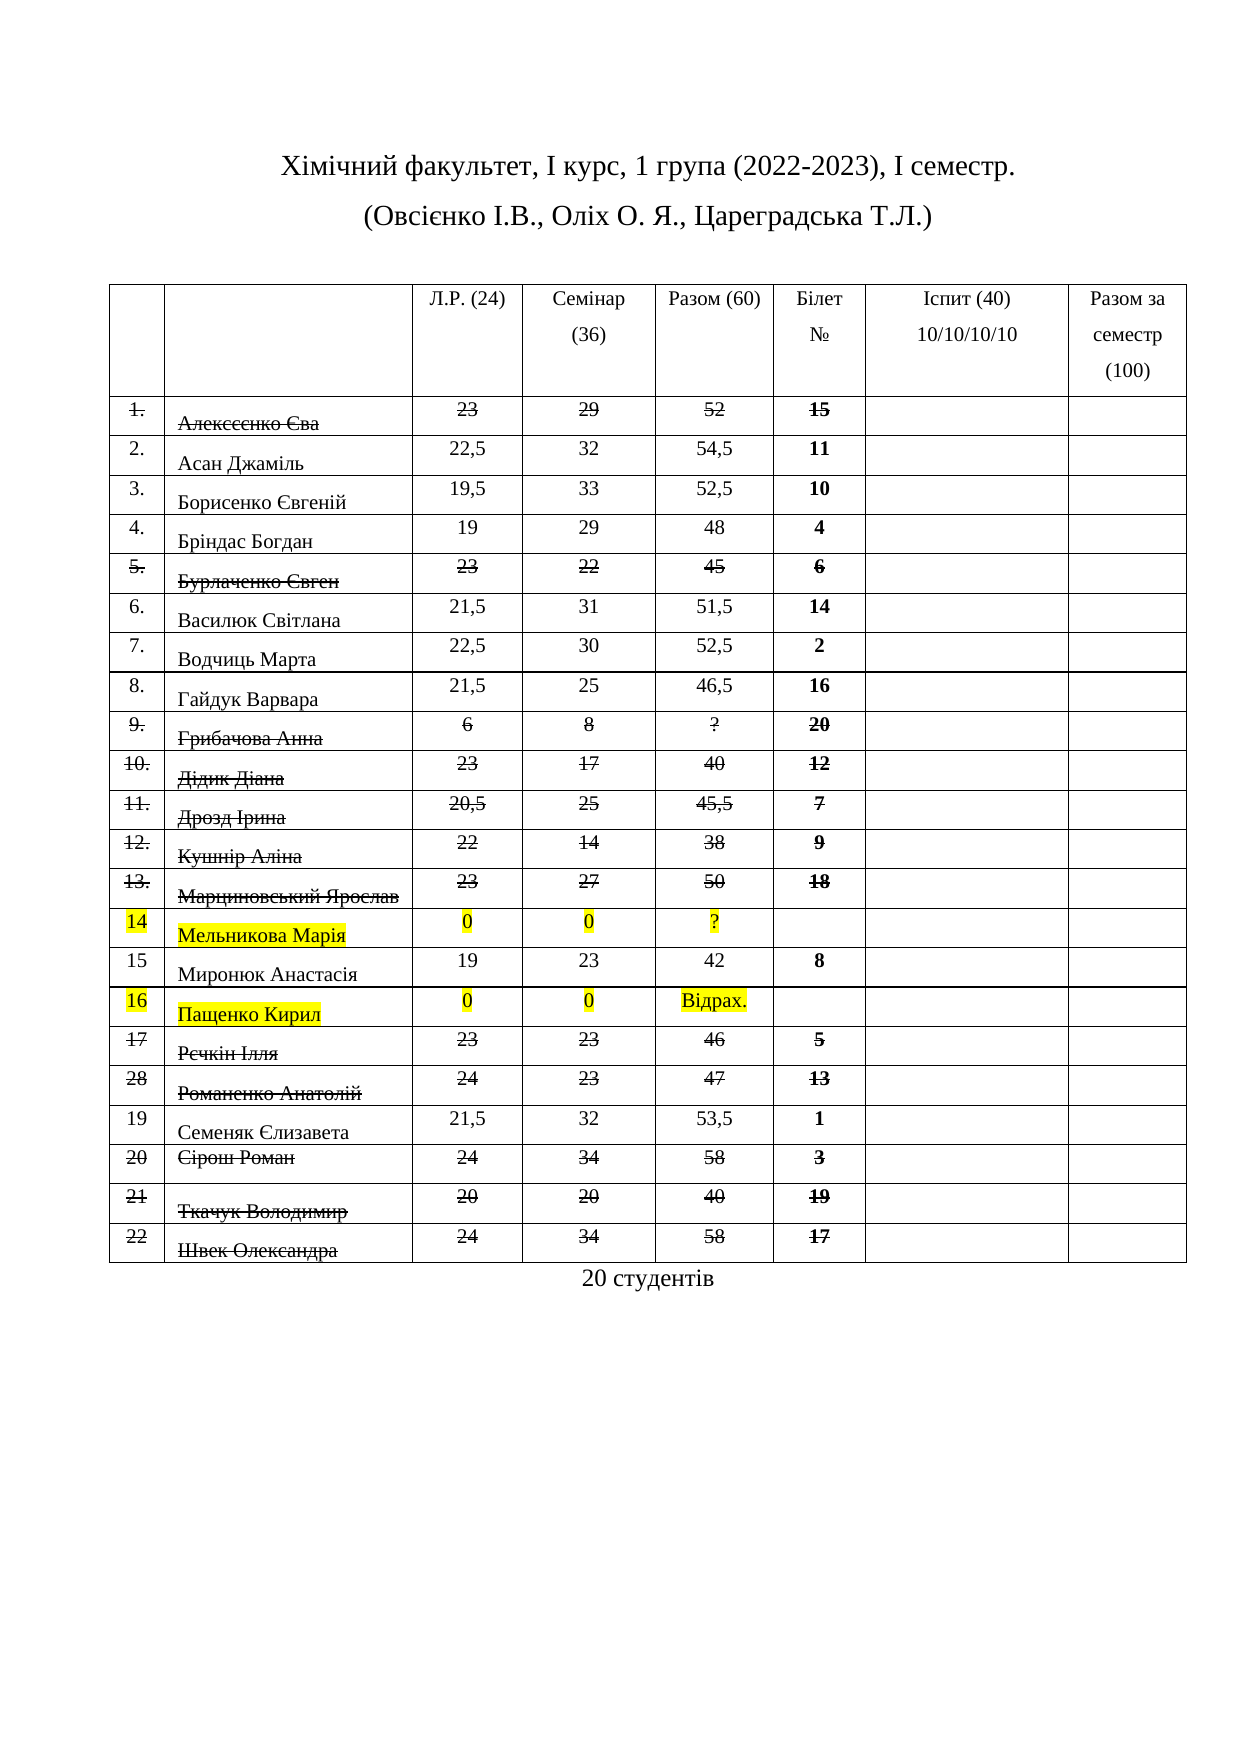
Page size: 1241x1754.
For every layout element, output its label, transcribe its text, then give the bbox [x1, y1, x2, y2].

table_cell [1069, 1106, 1186, 1144]
table_cell 30 [523, 633, 655, 671]
table_cell [866, 515, 1068, 553]
table_cell Марциновський Ярослав [165, 869, 412, 908]
table_cell [866, 1224, 1068, 1262]
table_cell Бріндас Богдан [165, 515, 412, 553]
table_cell [1069, 436, 1186, 474]
table_cell 0 [523, 988, 655, 1026]
table_cell 22 [523, 554, 655, 593]
table_header Білет № [774, 285, 865, 396]
table_cell 58 [656, 1145, 773, 1183]
table_cell [1069, 476, 1186, 514]
table_cell 24 [413, 1066, 522, 1104]
table_cell 21,5 [413, 1106, 522, 1144]
table_cell [1069, 1184, 1186, 1223]
table_cell 5. [110, 554, 164, 593]
table_cell 12. [110, 830, 164, 868]
table_cell Швек Олександра [165, 1224, 412, 1262]
table_cell Кушнір Аліна [165, 830, 412, 868]
table_cell 23 [523, 1066, 655, 1104]
table_cell 10 [774, 476, 865, 514]
table_cell 46 [656, 1027, 773, 1065]
table_cell Дідик Діана [165, 751, 412, 789]
table_cell 1. [110, 397, 164, 435]
table_cell 0 [413, 988, 522, 1026]
table_cell 6. [110, 594, 164, 632]
table_cell 31 [523, 594, 655, 632]
table_cell [866, 1066, 1068, 1104]
table_cell 8 [523, 712, 655, 750]
table_header Разом (60) [656, 285, 773, 396]
table_cell [1069, 988, 1186, 1026]
table_cell [866, 1184, 1068, 1223]
table_cell [866, 436, 1068, 474]
table_cell Дрозд Ірина [165, 791, 412, 829]
table_cell Грибачова Анна [165, 712, 412, 750]
table_cell 12 [774, 751, 865, 789]
table_cell [1069, 673, 1186, 711]
table_cell 20 [110, 1145, 164, 1183]
table_cell 5 [774, 1027, 865, 1065]
table_cell 1 [774, 1106, 865, 1144]
table_cell 17 [110, 1027, 164, 1065]
table_cell 7. [110, 633, 164, 671]
table_cell 6 [774, 554, 865, 593]
table_cell [1069, 1224, 1186, 1262]
table_cell [866, 988, 1068, 1026]
table_cell Відрах. [656, 988, 773, 1026]
table_cell Семеняк Єлизавета [165, 1106, 412, 1144]
table_cell 19 [774, 1184, 865, 1223]
table_cell 23 [413, 1027, 522, 1065]
table_cell 14 [523, 830, 655, 868]
table_cell 50 [656, 869, 773, 908]
table_cell 10. [110, 751, 164, 789]
table_cell [1069, 1145, 1186, 1183]
table_cell 28 [110, 1066, 164, 1104]
table_cell 4 [774, 515, 865, 553]
table_cell 20 [523, 1184, 655, 1223]
table_cell 32 [523, 1106, 655, 1144]
table_cell 47 [656, 1066, 773, 1104]
table_cell 22 [413, 830, 522, 868]
table_cell 29 [523, 397, 655, 435]
table_cell 52 [656, 397, 773, 435]
table_cell [866, 633, 1068, 671]
table_cell 34 [523, 1145, 655, 1183]
table_header [110, 285, 164, 396]
table_cell 18 [774, 869, 865, 908]
table_cell Бурлаченко Євген [165, 554, 412, 593]
table_cell [1069, 515, 1186, 553]
table_cell 0 [413, 909, 522, 947]
table_cell 21 [110, 1184, 164, 1223]
table_cell 4. [110, 515, 164, 553]
table_cell [866, 830, 1068, 868]
table_cell 15 [110, 948, 164, 986]
table_cell [866, 673, 1068, 711]
table_cell [866, 397, 1068, 435]
table_cell 19 [413, 948, 522, 986]
table_cell 23 [413, 869, 522, 908]
table_cell ? [656, 909, 773, 947]
table_cell [866, 948, 1068, 986]
table_cell 17 [774, 1224, 865, 1262]
table_cell [866, 1145, 1068, 1183]
table_cell 40 [656, 751, 773, 789]
table_cell 13 [774, 1066, 865, 1104]
table_cell 45,5 [656, 791, 773, 829]
table_cell [866, 1027, 1068, 1065]
table_cell [866, 869, 1068, 908]
table_cell 16 [774, 673, 865, 711]
table_header [165, 285, 412, 396]
table_cell [866, 712, 1068, 750]
table_header Семінар (36) [523, 285, 655, 396]
table_cell 11 [774, 436, 865, 474]
table_cell Мельникова Марія [165, 909, 412, 947]
table_cell 52,5 [656, 633, 773, 671]
table_cell [1069, 830, 1186, 868]
table_cell 22,5 [413, 633, 522, 671]
table_cell [774, 988, 865, 1026]
table_cell Романенко Анатолій [165, 1066, 412, 1104]
table_cell 21,5 [413, 594, 522, 632]
text Хімічний факультет, І курс, 1 група (2022-2023), І семестр. (Овсієнко І.В., Оліх О. Я., Цареградська Т.Л.) [112, 148, 1183, 232]
table_cell 8 [774, 948, 865, 986]
table_cell 33 [523, 476, 655, 514]
table_cell 14 [774, 594, 865, 632]
table_cell 25 [523, 791, 655, 829]
table_cell 11. [110, 791, 164, 829]
table_cell 52,5 [656, 476, 773, 514]
table_cell 14 [110, 909, 164, 947]
table_cell [1069, 1066, 1186, 1104]
table_cell [1069, 712, 1186, 750]
table_cell 19 [413, 515, 522, 553]
table_cell Сірош Роман [165, 1145, 412, 1183]
table_cell 20 [413, 1184, 522, 1223]
table_cell [774, 909, 865, 947]
table_cell Василюк Світлана [165, 594, 412, 632]
table_cell 23 [413, 751, 522, 789]
table_cell 22 [110, 1224, 164, 1262]
table_cell 3 [774, 1145, 865, 1183]
table_cell [1069, 1027, 1186, 1065]
table_cell 20 [774, 712, 865, 750]
table_cell [1069, 594, 1186, 632]
table_cell Алексєєнко Єва [165, 397, 412, 435]
table_cell 24 [413, 1145, 522, 1183]
table_cell [866, 554, 1068, 593]
table_cell 46,5 [656, 673, 773, 711]
table_cell 19 [110, 1106, 164, 1144]
table_cell 45 [656, 554, 773, 593]
text 20 студентів [112, 1263, 1183, 1292]
table_cell 6 [413, 712, 522, 750]
table_cell 16 [110, 988, 164, 1026]
table_cell 17 [523, 751, 655, 789]
table_cell ? [656, 712, 773, 750]
table_cell Борисенко Євгеній [165, 476, 412, 514]
table_cell [866, 476, 1068, 514]
table_header Л.Р. (24) [413, 285, 522, 396]
table_cell 8. [110, 673, 164, 711]
table_cell 25 [523, 673, 655, 711]
table_cell [1069, 633, 1186, 671]
table_cell 38 [656, 830, 773, 868]
table_cell [866, 751, 1068, 789]
table_cell 32 [523, 436, 655, 474]
table_cell Рєчкін Ілля [165, 1027, 412, 1065]
table_cell 54,5 [656, 436, 773, 474]
table_cell 23 [523, 948, 655, 986]
table_cell 22,5 [413, 436, 522, 474]
table_cell 23 [413, 554, 522, 593]
table_cell 21,5 [413, 673, 522, 711]
table_cell 2. [110, 436, 164, 474]
table_cell 19,5 [413, 476, 522, 514]
table_cell Водчиць Марта [165, 633, 412, 671]
table_cell [1069, 397, 1186, 435]
table_cell 24 [413, 1224, 522, 1262]
table_cell 9. [110, 712, 164, 750]
table_cell Миронюк Анастасія [165, 948, 412, 986]
table_cell 13. [110, 869, 164, 908]
table_cell [1069, 909, 1186, 947]
table_cell [866, 909, 1068, 947]
table_cell 23 [413, 397, 522, 435]
table_cell 34 [523, 1224, 655, 1262]
table_cell Ткачук Володимир [165, 1184, 412, 1223]
table_cell [1069, 554, 1186, 593]
table_cell 53,5 [656, 1106, 773, 1144]
table_cell [1069, 791, 1186, 829]
table_cell 20,5 [413, 791, 522, 829]
table_header Разом за семестр (100) [1069, 285, 1186, 396]
table_cell 58 [656, 1224, 773, 1262]
table_header Іспит (40) 10/10/10/10 [866, 285, 1068, 396]
table_cell [866, 594, 1068, 632]
table_cell Асан Джаміль [165, 436, 412, 474]
table_cell 29 [523, 515, 655, 553]
table_cell 27 [523, 869, 655, 908]
table_cell Гайдук Варвара [165, 673, 412, 711]
table_cell [1069, 869, 1186, 908]
table_cell [866, 791, 1068, 829]
table_cell 0 [523, 909, 655, 947]
table_cell 51,5 [656, 594, 773, 632]
table_cell 7 [774, 791, 865, 829]
table_cell 42 [656, 948, 773, 986]
table_cell [866, 1106, 1068, 1144]
table_cell 40 [656, 1184, 773, 1223]
table_cell [1069, 751, 1186, 789]
table_cell 48 [656, 515, 773, 553]
table_cell Пащенко Кирил [165, 988, 412, 1026]
table_cell [1069, 948, 1186, 986]
table_cell 15 [774, 397, 865, 435]
table_cell 23 [523, 1027, 655, 1065]
table_cell 9 [774, 830, 865, 868]
table_cell 2 [774, 633, 865, 671]
table_cell 3. [110, 476, 164, 514]
